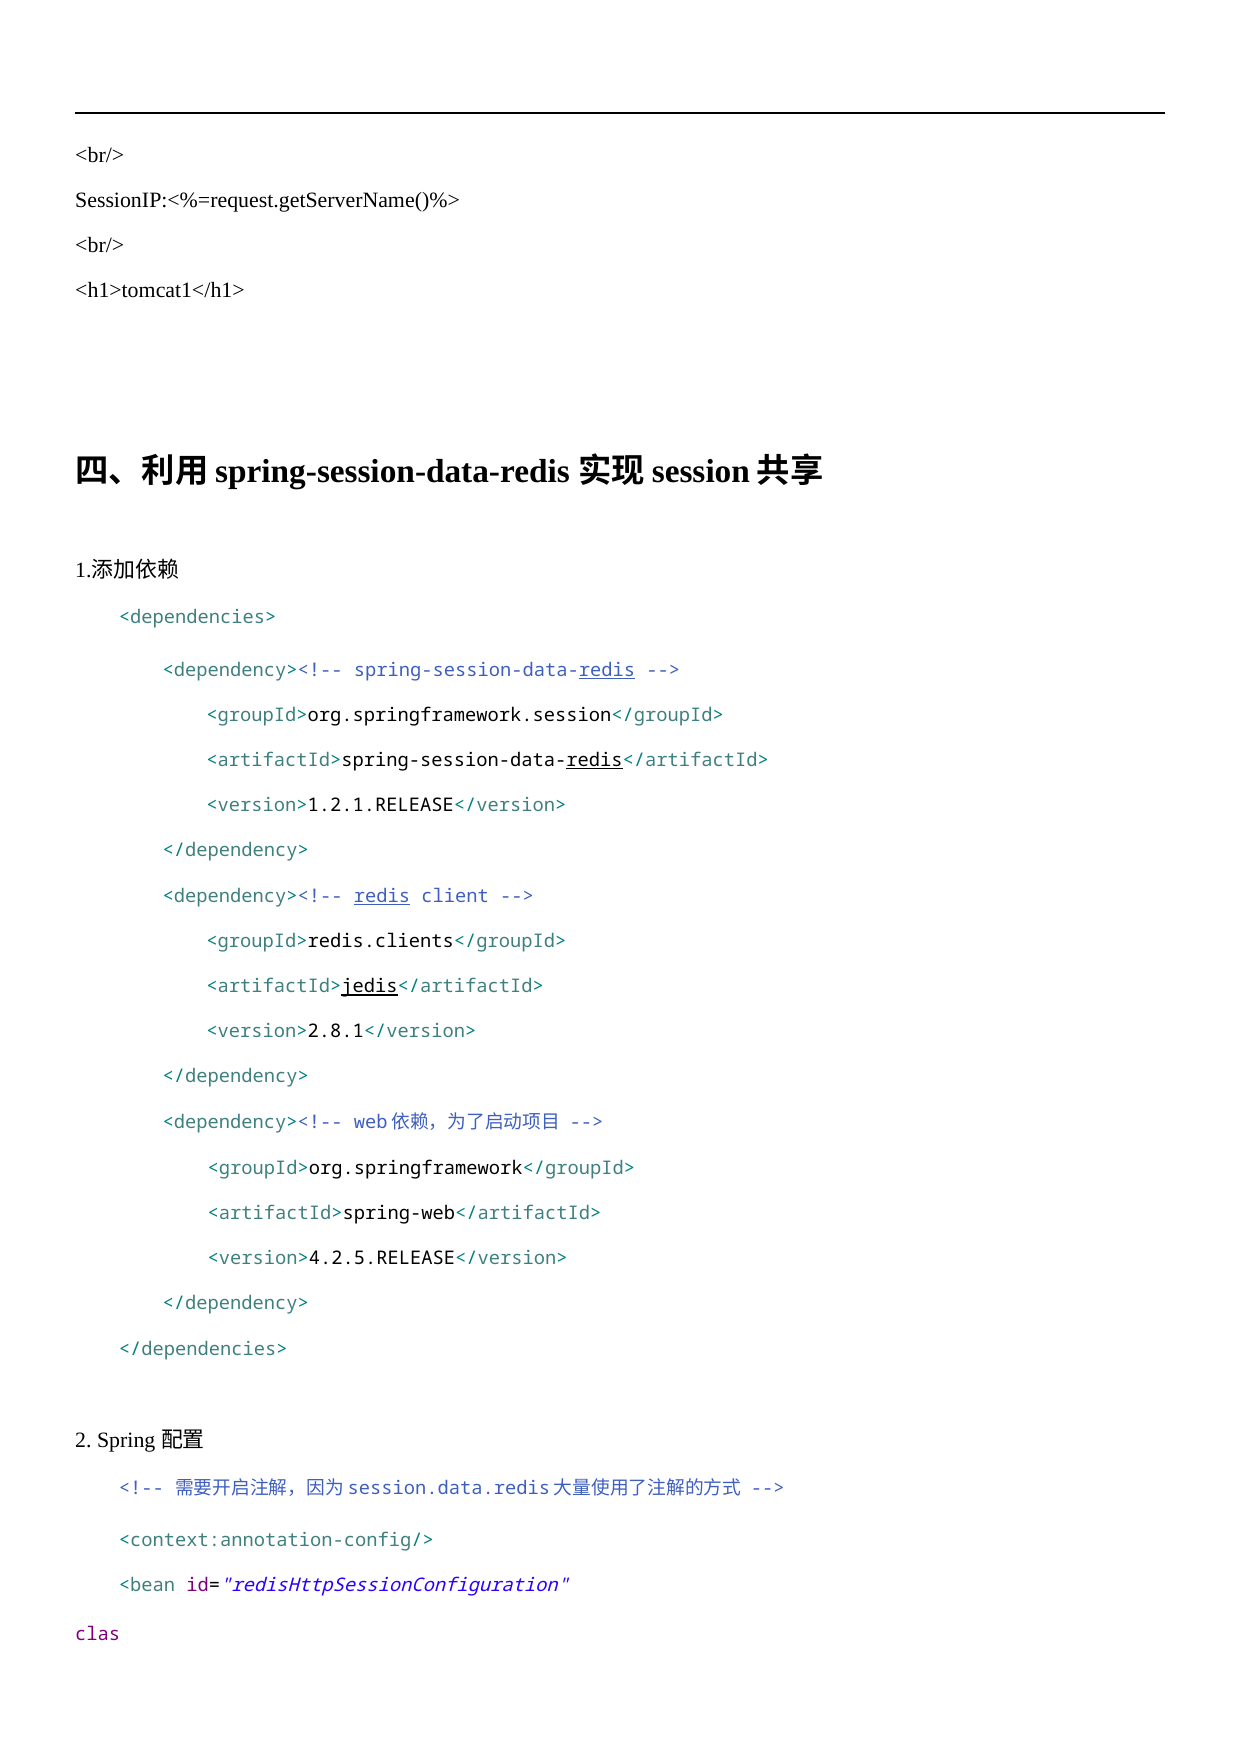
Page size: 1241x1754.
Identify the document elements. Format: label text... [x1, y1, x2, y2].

text <context:annotation-config/> [75, 1522, 1165, 1555]
text <dependencies> [75, 600, 1165, 633]
text <dependency><!-- spring-session-data-redis --> [75, 652, 1165, 685]
text <br/> [75, 228, 1165, 261]
text </dependency> [75, 1286, 1165, 1319]
text <artifactId>spring-session-data-redis</artifactId> [75, 743, 1165, 775]
subtitle 四、利用spring-session-data-redis 实现session共享 [75, 436, 1165, 501]
text <version>2.8.1</version> [75, 1014, 1165, 1047]
text </dependency> [75, 833, 1165, 866]
list 1.添加依赖 [75, 552, 1165, 584]
text <br/> [75, 138, 1165, 171]
text </dependency> [75, 1059, 1165, 1092]
text <h1>tomcat1</h1> [75, 273, 1165, 306]
list </dependencies> [75, 1331, 1165, 1364]
text SessionIP:<%=request.getServerName()%> [75, 183, 1165, 216]
text <dependency><!-- redis client --> [75, 878, 1165, 911]
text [75, 1568, 1165, 1649]
text <!-- 需要开启注解，因为session.data.redis大量使用了注解的方式 --> [75, 1470, 1165, 1503]
text <groupId>org.springframework</groupId> [75, 1151, 1165, 1183]
text <artifactId>spring-web</artifactId> [75, 1196, 1165, 1228]
text <groupId>redis.clients</groupId> [75, 924, 1165, 956]
text <groupId>org.springframework.session</groupId> [75, 698, 1165, 730]
text <dependency><!-- web依赖，为了启动项目 --> [75, 1104, 1165, 1137]
text <version>1.2.1.RELEASE</version> [75, 788, 1165, 821]
list Spring 配置 [75, 1422, 1165, 1454]
text <artifactId>jedis</artifactId> [75, 969, 1165, 1001]
text <version>4.2.5.RELEASE</version> [75, 1241, 1165, 1273]
